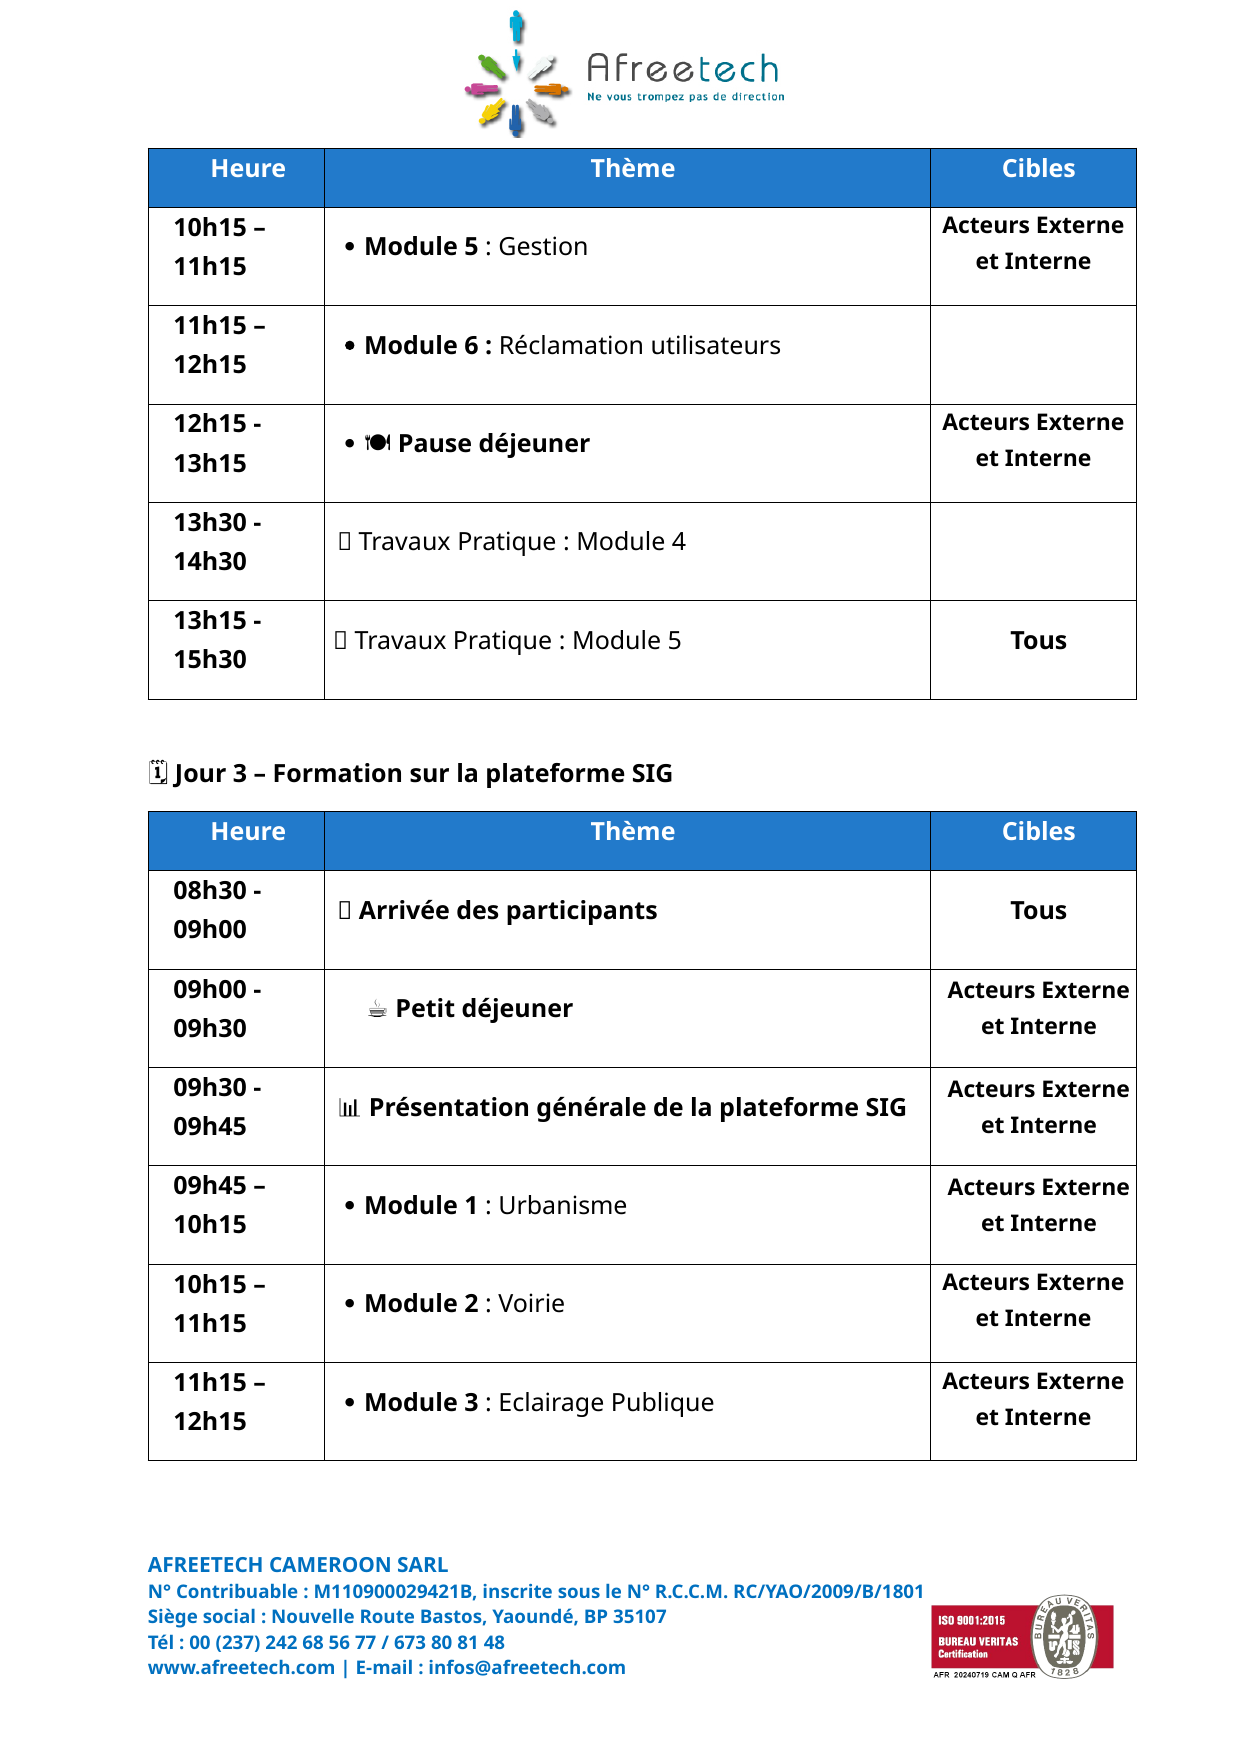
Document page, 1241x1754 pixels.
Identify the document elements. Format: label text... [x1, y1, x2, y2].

table_header Cibles [931, 812, 1136, 870]
table_cell 09h45 – 10h15 [149, 1166, 324, 1264]
table_cell Acteurs Externe et Interne [931, 1166, 1136, 1264]
table_cell 13h30 - 14h30 [149, 503, 324, 600]
table_cell [931, 306, 1136, 403]
table_cell 09h00 - 09h30 [149, 970, 324, 1067]
table_cell 11h15 – 12h15 [149, 1363, 324, 1460]
table_cell 11h15 – 12h15 [149, 306, 324, 403]
table_cell 10h15 – 11h15 [149, 1265, 324, 1362]
table_header Heure [149, 812, 324, 870]
text 🗓️ Jour 3 – Formation sur la plateforme SIG [148, 755, 1093, 789]
table_cell Module 6 : Réclamation utilisateurs [325, 306, 930, 403]
table_header Heure [149, 149, 324, 207]
table_cell Acteurs Externe et Interne [931, 405, 1136, 502]
table_cell Acteurs Externe et Interne [931, 970, 1136, 1067]
table_cell 🧪 Travaux Pratique : Module 4 [325, 503, 930, 600]
table_header Cibles [931, 149, 1136, 207]
table_cell ✅ Arrivée des participants [325, 871, 930, 969]
table_cell Acteurs Externe et Interne [931, 1363, 1136, 1460]
table_cell 🍽️ Pause déjeuner [325, 405, 930, 502]
table_cell Module 2 : Voirie [325, 1265, 930, 1362]
table_cell 12h15 - 13h15 [149, 405, 324, 502]
table_header Thème [325, 149, 930, 207]
table_cell ☕ Petit déjeuner [325, 970, 930, 1067]
picture [926, 1593, 1118, 1680]
picture [462, 6, 794, 138]
table_cell Module 1 : Urbanisme [325, 1166, 930, 1264]
table_cell [931, 503, 1136, 600]
table_cell Tous [931, 601, 1136, 698]
table_cell 📊 Présentation générale de la plateforme SIG [325, 1068, 930, 1165]
table_cell Acteurs Externe et Interne [931, 1068, 1136, 1165]
table_cell Tous [931, 871, 1136, 969]
table_cell 🧪 Travaux Pratique : Module 5 [325, 601, 930, 698]
table_cell Acteurs Externe et Interne [931, 1265, 1136, 1362]
table_header Thème [325, 812, 930, 870]
table_cell Module 3 : Eclairage Publique [325, 1363, 930, 1460]
table_cell 10h15 – 11h15 [149, 208, 324, 305]
table_cell 08h30 - 09h00 [149, 871, 324, 969]
table_cell Module 5 : Gestion [325, 208, 930, 305]
table_cell 09h30 - 09h45 [149, 1068, 324, 1165]
table_cell Acteurs Externe et Interne [931, 208, 1136, 305]
table_cell 13h15 - 15h30 [149, 601, 324, 698]
